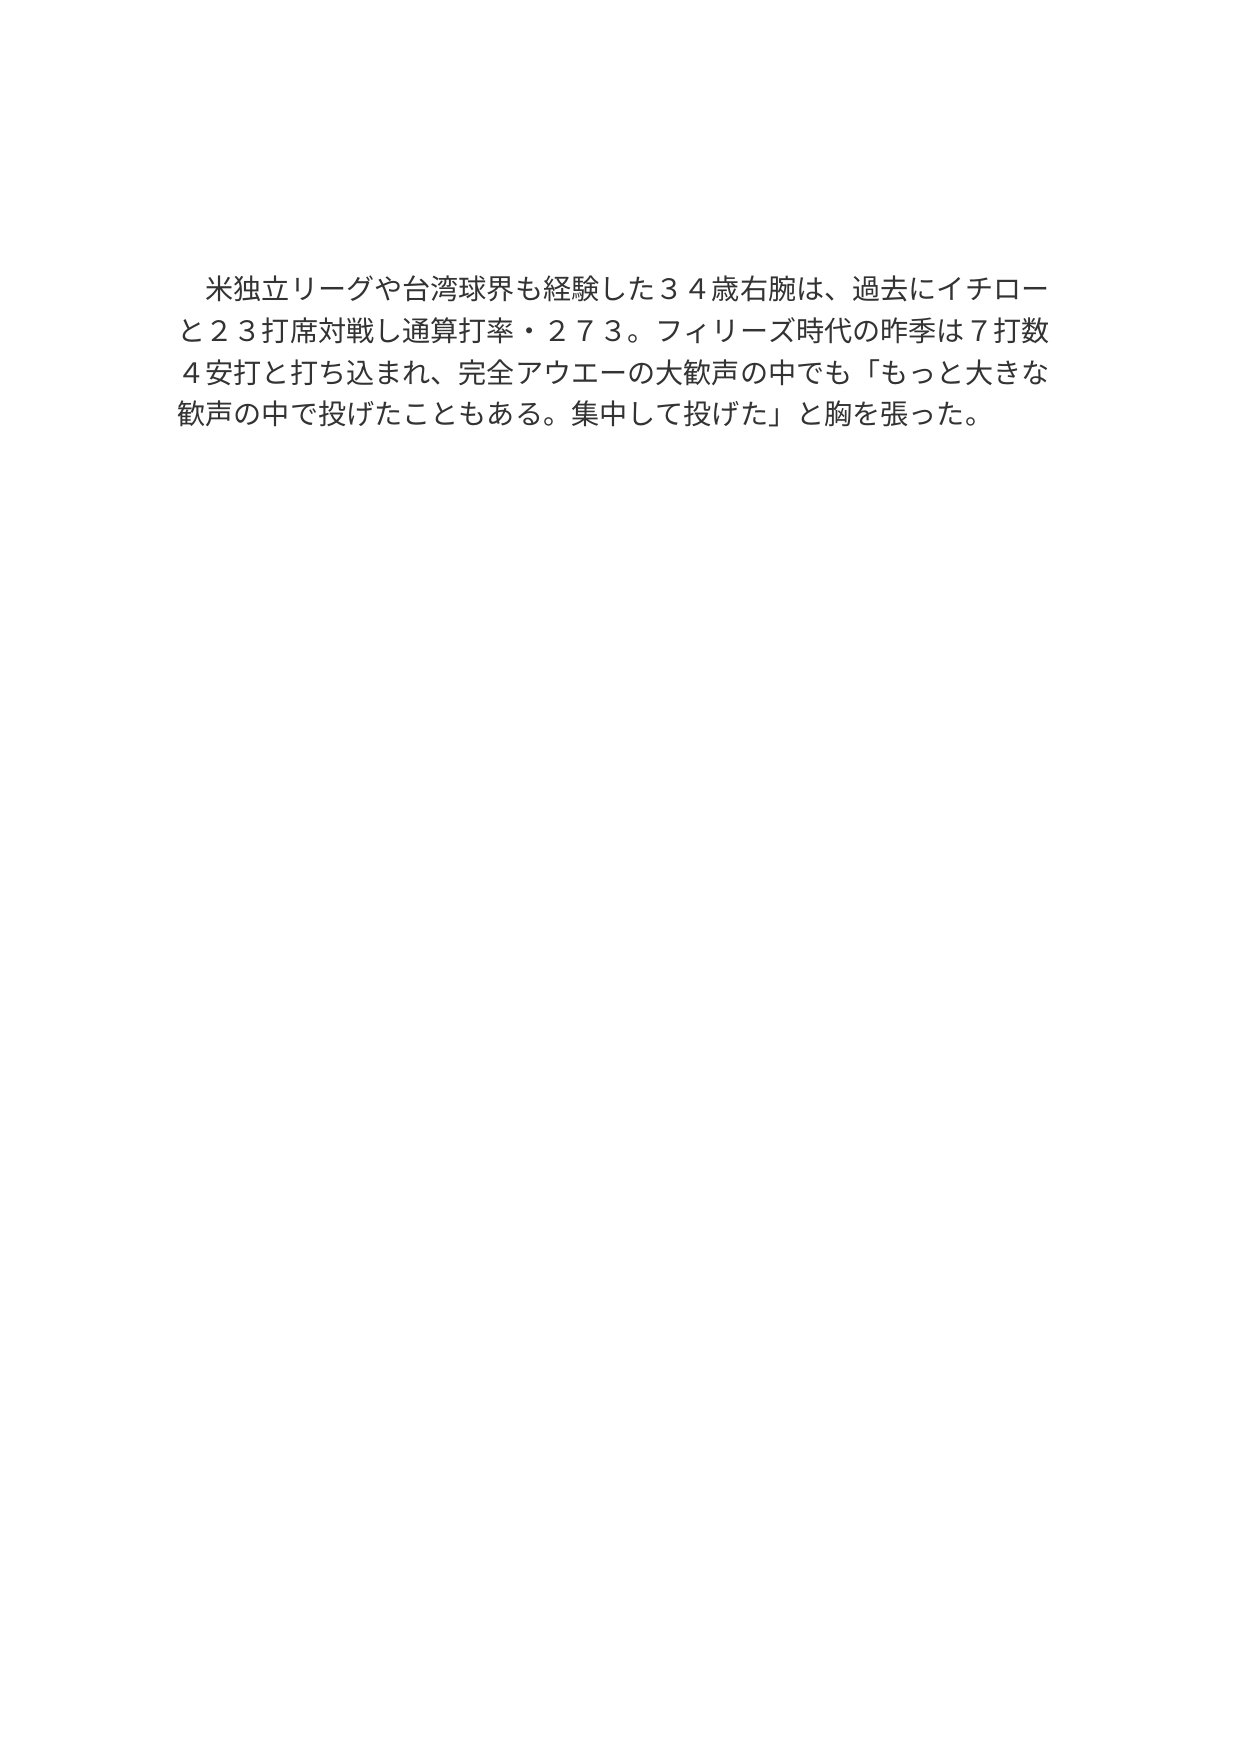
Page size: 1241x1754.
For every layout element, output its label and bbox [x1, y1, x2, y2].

text [177, 225, 1063, 433]
